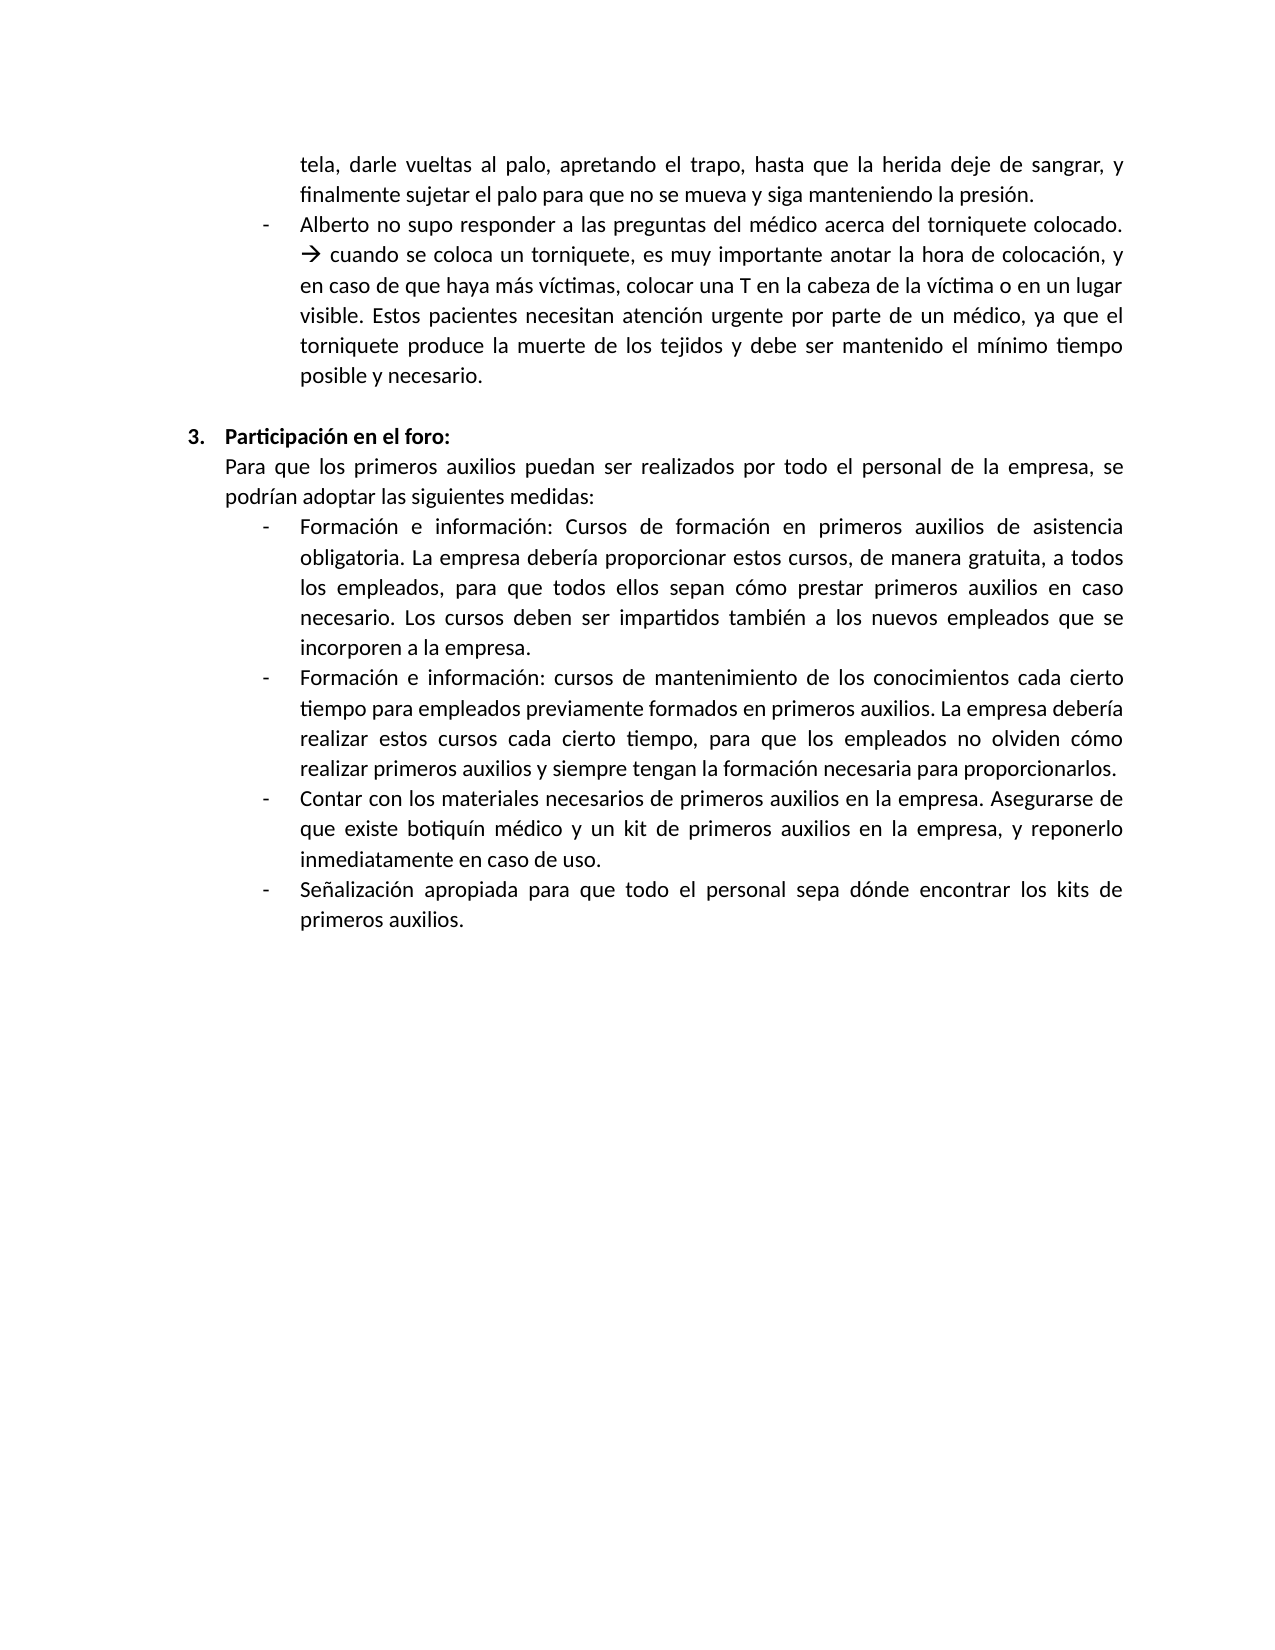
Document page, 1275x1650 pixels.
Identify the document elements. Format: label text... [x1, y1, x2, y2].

list Participación en el foro: [187, 422, 1125, 450]
list Señalización apropiada para que todo el personal sepa dónde encontrar los kits de primeros auxilios. [262, 875, 1125, 933]
list Formación e información: Cursos de formación en primeros auxilios de asistencia obligatoria. La empresa debería proporcionar estos cursos, de manera gratuita, a todos los empleados, para que todos ellos sepan cómo prestar primeros auxilios en caso necesario. Los cursos deben ser impartidos también a los nuevos empleados que se incorporen a la empresa. [262, 512, 1125, 661]
list Para que los primeros auxilios puedan ser realizados por todo el personal de la empresa, se podrían adoptar las siguientes medidas: [225, 452, 1125, 510]
list Formación e información: cursos de mantenimiento de los conocimientos cada cierto tiempo para empleados previamente formados en primeros auxilios. La empresa debería realizar estos cursos cada cierto tiempo, para que los empleados no olviden cómo realizar primeros auxilios y siempre tengan la formación necesaria para proporcionarlos. [262, 663, 1125, 782]
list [262, 150, 1125, 208]
list Alberto no supo responder a las preguntas del médico acerca del torniquete colocado. cuando se coloca un torniquete, es muy importante anotar la hora de colocación, y en caso de que haya más víctimas, colocar una T en la cabeza de la víctima o en un lugar visible. Estos pacientes necesitan atención urgente por parte de un médico, ya que el torniquete produce la muerte de los tejidos y debe ser mantenido el mínimo tiempo posible y necesario. [262, 210, 1125, 389]
list Contar con los materiales necesarios de primeros auxilios en la empresa. Asegurarse de que existe botiquín médico y un kit de primeros auxilios en la empresa, y reponerlo inmediatamente en caso de uso. [262, 784, 1125, 873]
